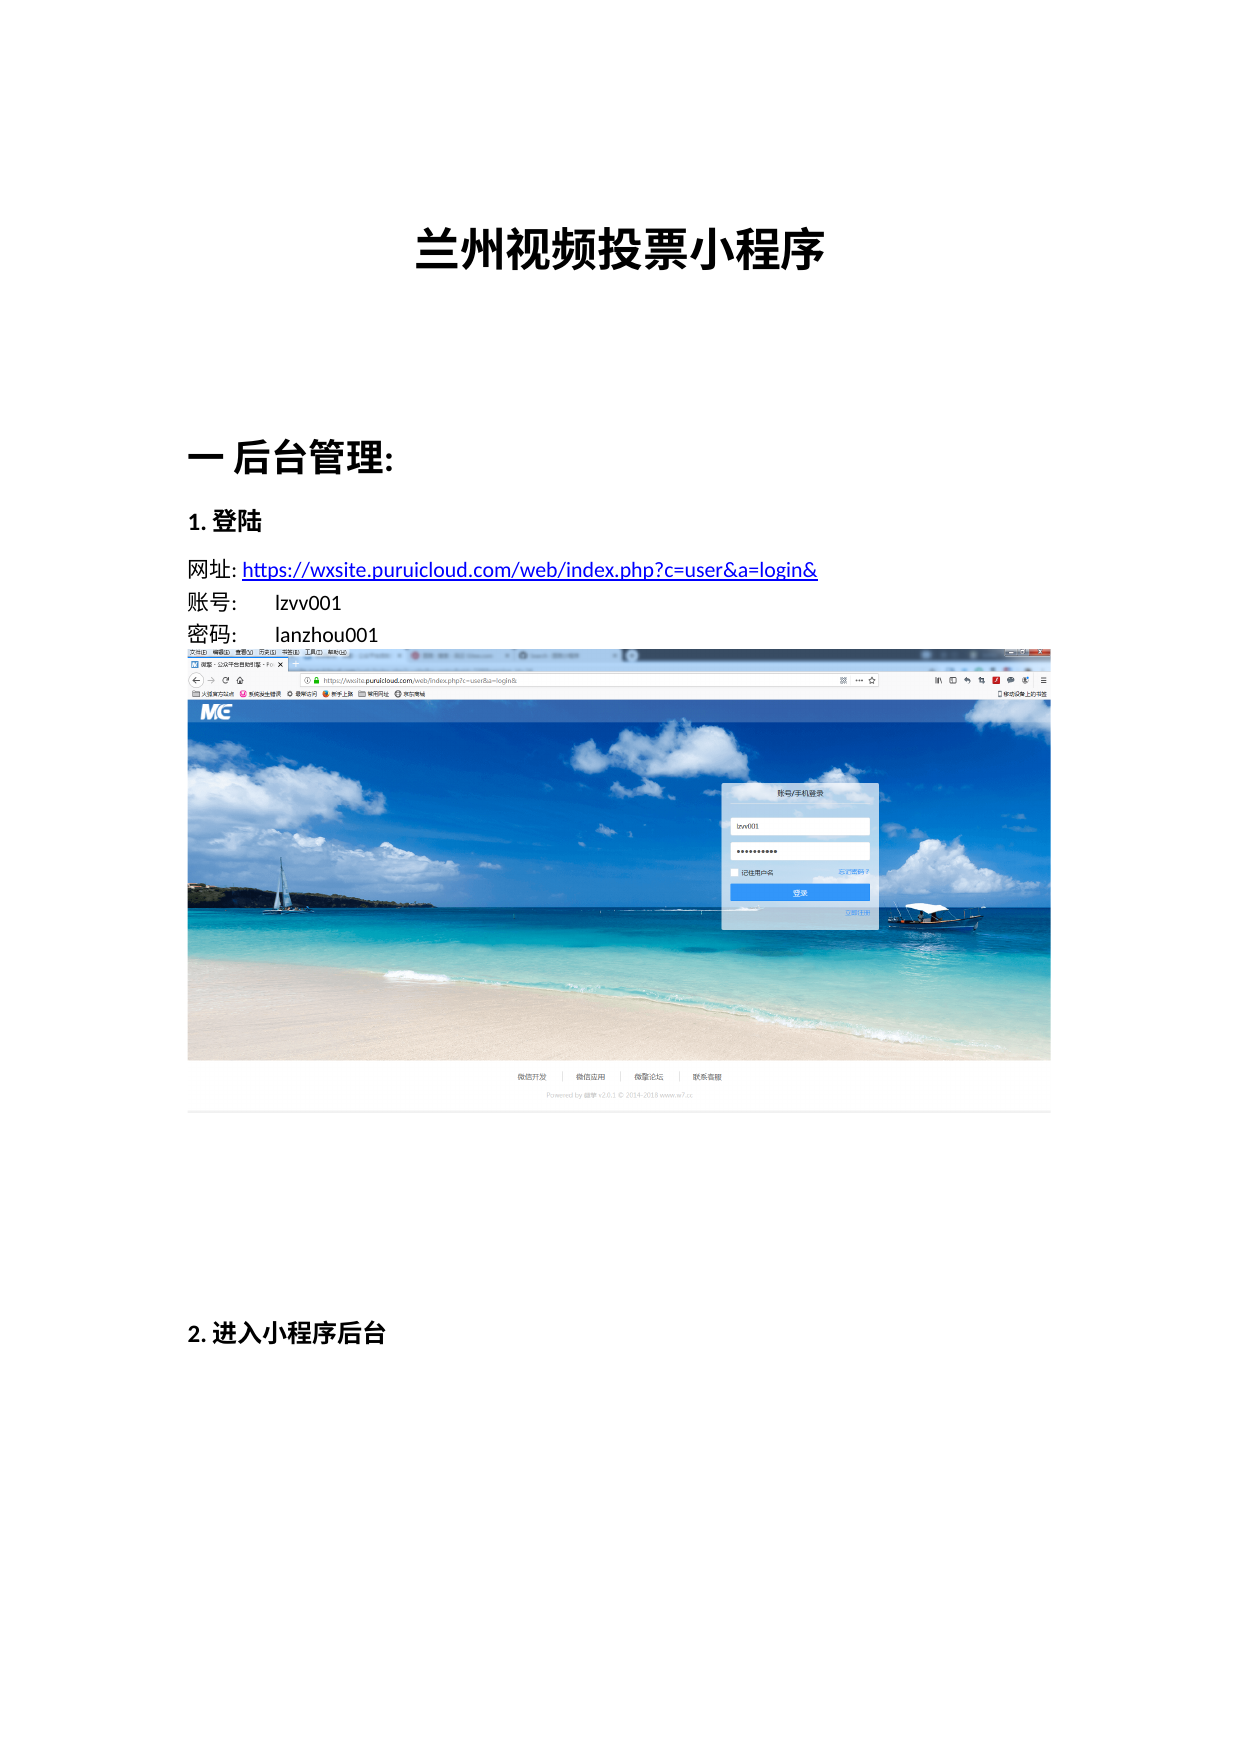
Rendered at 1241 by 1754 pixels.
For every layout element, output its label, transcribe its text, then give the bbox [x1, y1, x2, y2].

picture [187, 918, 1051, 1113]
text 密码: lanzhou001 [187, 617, 1053, 649]
text 账号: lzvv001 [187, 584, 1053, 617]
list 登陆 [187, 487, 1053, 552]
picture [187, 649, 1051, 940]
text 网址: https://wxsite.puruicloud.com/web/index.php?c=user&a=login& [187, 552, 1053, 584]
text 一 后台管理: [187, 422, 1053, 487]
picture [706, 914, 719, 919]
subtitle 兰州视频投票小程序 [187, 197, 1053, 295]
list 进入小程序后台 [187, 1299, 1053, 1364]
picture [632, 915, 676, 919]
